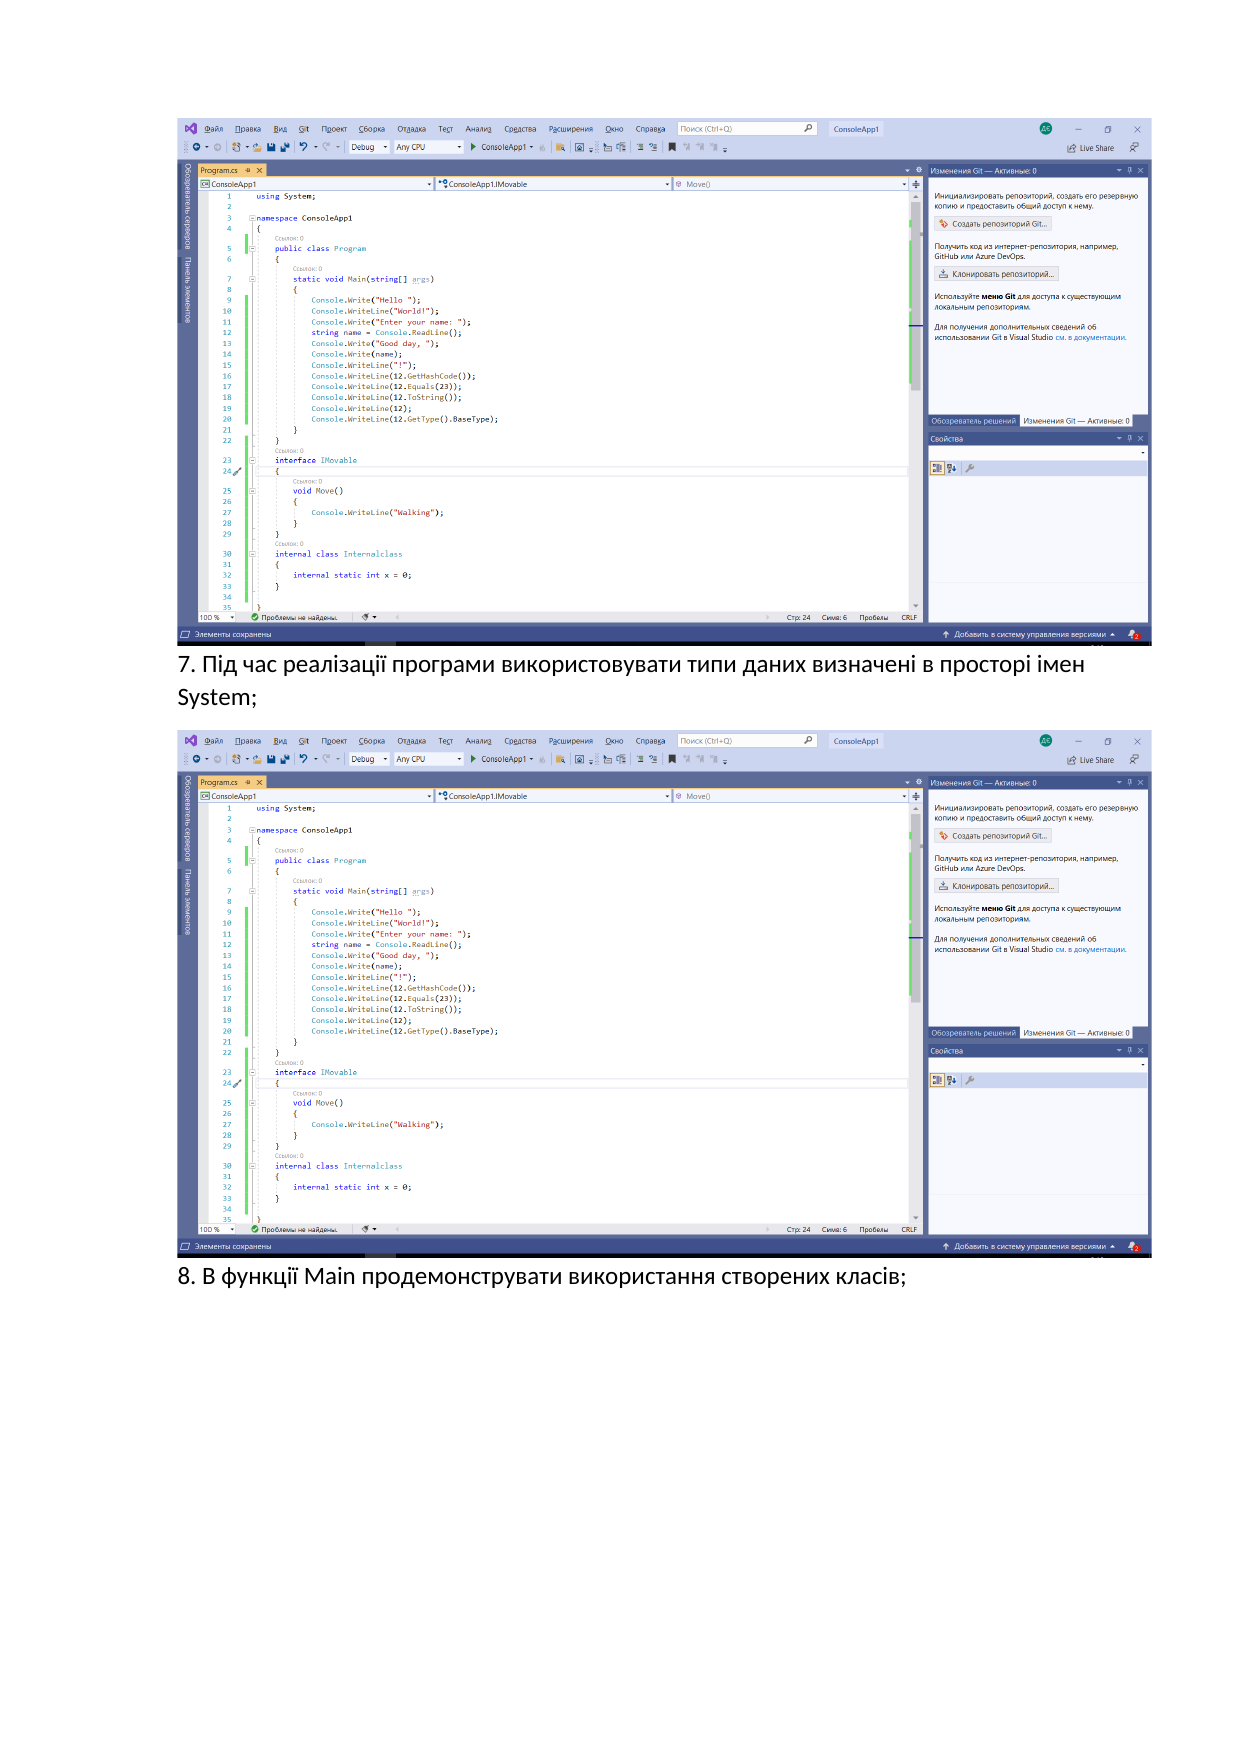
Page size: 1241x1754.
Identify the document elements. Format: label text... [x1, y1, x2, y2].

text 7. Під час реалізації програми використовувати типи даних визначені в просторі імен System; [177, 646, 1152, 711]
picture [177, 118, 1152, 646]
picture [177, 730, 1152, 1258]
text 8. В функції Main продемонструвати використання створених класів; [177, 1258, 1152, 1291]
